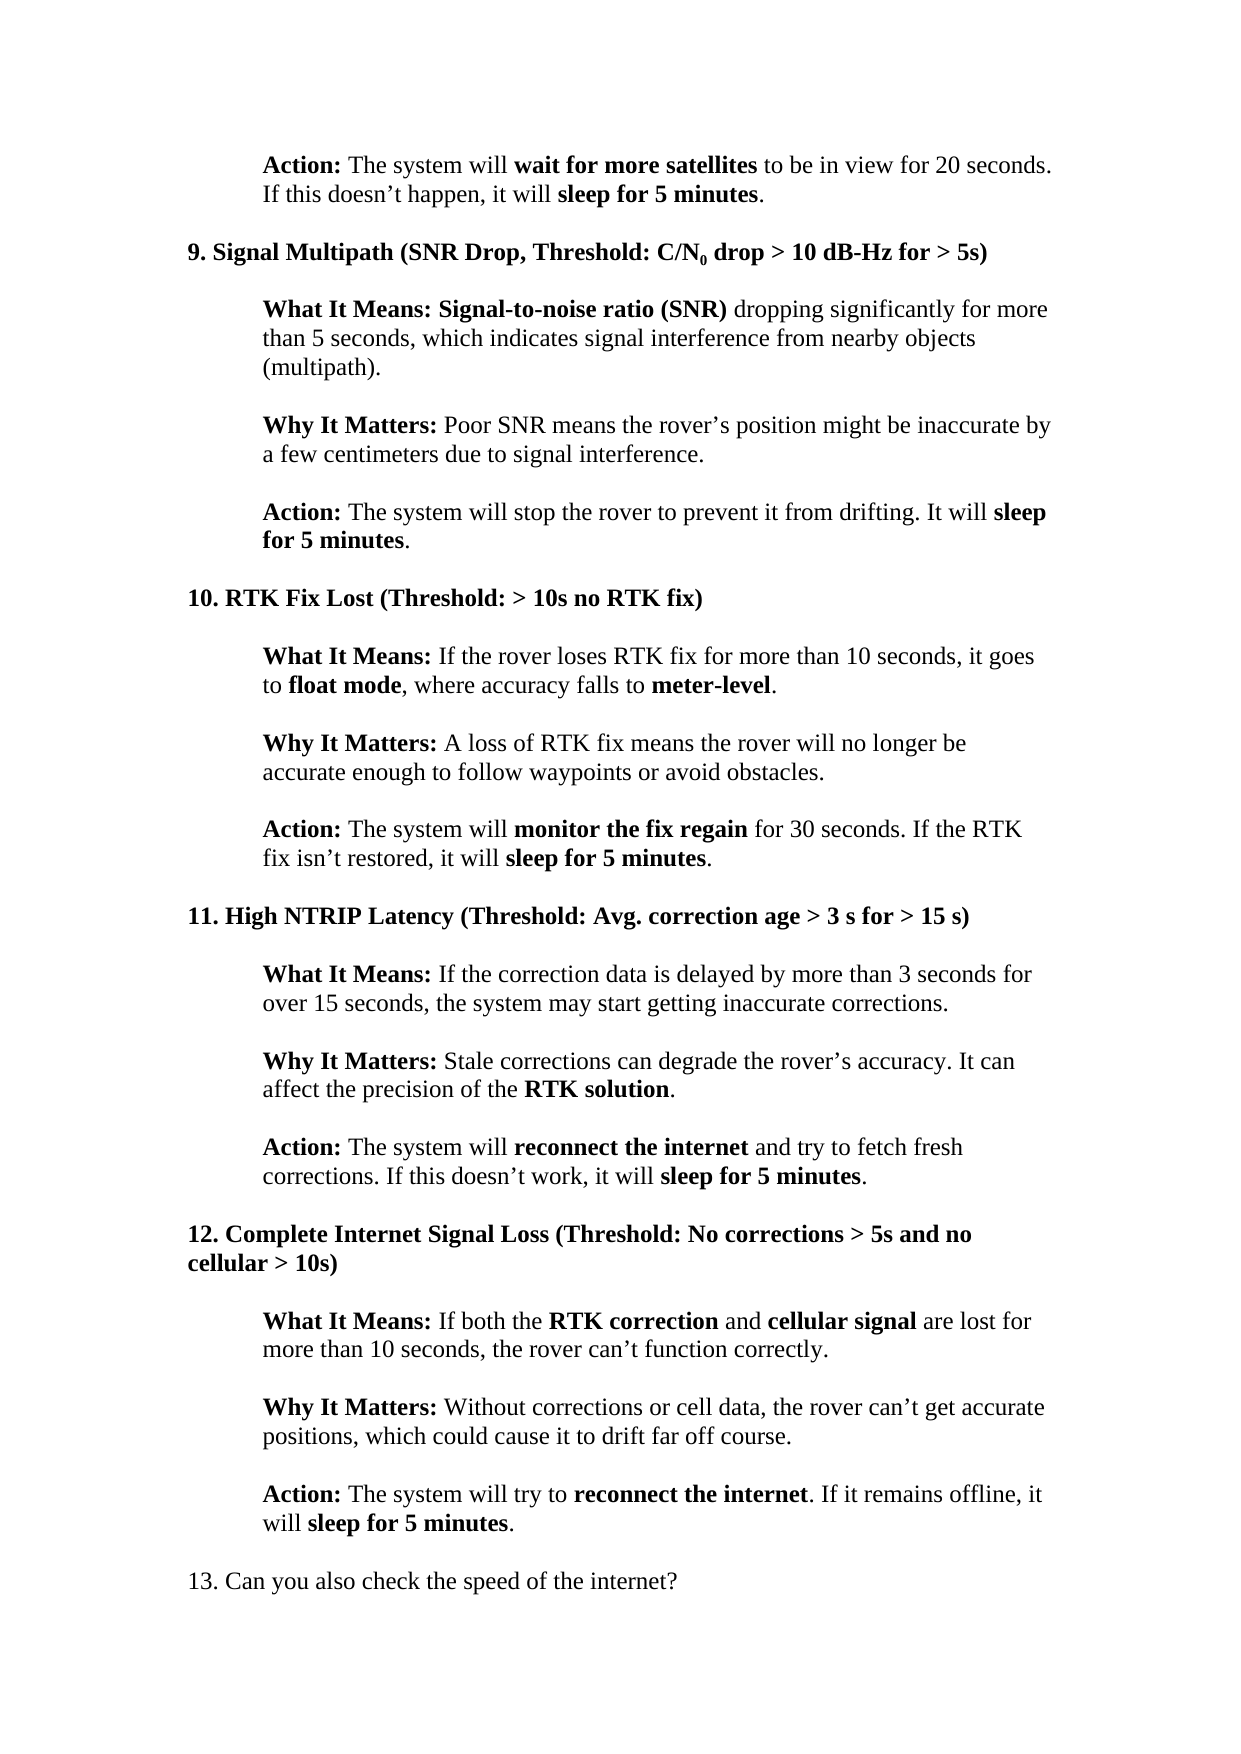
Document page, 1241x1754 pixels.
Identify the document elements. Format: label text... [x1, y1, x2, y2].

text What It Means: If the rover loses RTK fix for more than 10 seconds, it goes to float mode, where accuracy falls to meter-level. [262, 641, 1053, 699]
text What It Means: If the correction data is delayed by more than 3 seconds for over 15 seconds, the system may start getting inaccurate corrections. [262, 959, 1053, 1017]
text Why It Matters: Without corrections or cell data, the rover can’t get accurate positions, which could cause it to drift far off course. [262, 1392, 1053, 1450]
text What It Means: Signal-to-noise ratio (SNR) dropping significantly for more than 5 seconds, which indicates signal interference from nearby objects (multipath). [262, 294, 1053, 381]
text Action: The system will monitor the fix regain for 30 seconds. If the RTK fix isn’t restored, it will sleep for 5 minutes. [262, 814, 1053, 872]
text Action: The system will stop the rover to prevent it from drifting. It will sleep for 5 minutes. [262, 497, 1053, 554]
text Why It Matters: Stale corrections can degrade the rover’s accuracy. It can affect the precision of the RTK solution. [262, 1046, 1053, 1103]
text What It Means: If both the RTK correction and cellular signal are lost for more than 10 seconds, the rover can’t function correctly. [262, 1306, 1053, 1363]
text Why It Matters: A loss of RTK fix means the rover will no longer be accurate enough to follow waypoints or avoid obstacles. [262, 728, 1053, 785]
subtitle 9. Signal Multipath (SNR Drop, Threshold: C/N₀ drop > 10 dB-Hz for > 5s) [187, 237, 1053, 265]
text Action: The system will wait for more satellites to be in view for 20 seconds. If this doesn’t happen, it will sleep for 5 minutes. [262, 150, 1053, 207]
subtitle 11. High NTRIP Latency (Threshold: Avg. correction age > 3 s for > 15 s) [187, 901, 1053, 930]
text Action: The system will reconnect the internet and try to fetch fresh corrections. If this doesn’t work, it will sleep for 5 minutes. [262, 1132, 1053, 1190]
subtitle 12. Complete Internet Signal Loss (Threshold: No corrections > 5s and no cellular > 10s) [187, 1219, 1053, 1277]
list Can you also check the speed of the internet? [187, 1566, 1053, 1594]
text Why It Matters: Poor SNR means the rover’s position might be inaccurate by a few centimeters due to signal interference. [262, 410, 1053, 467]
subtitle 10. RTK Fix Lost (Threshold: > 10s no RTK fix) [187, 583, 1053, 612]
text Action: The system will try to reconnect the internet. If it remains offline, it will sleep for 5 minutes. [262, 1479, 1053, 1537]
